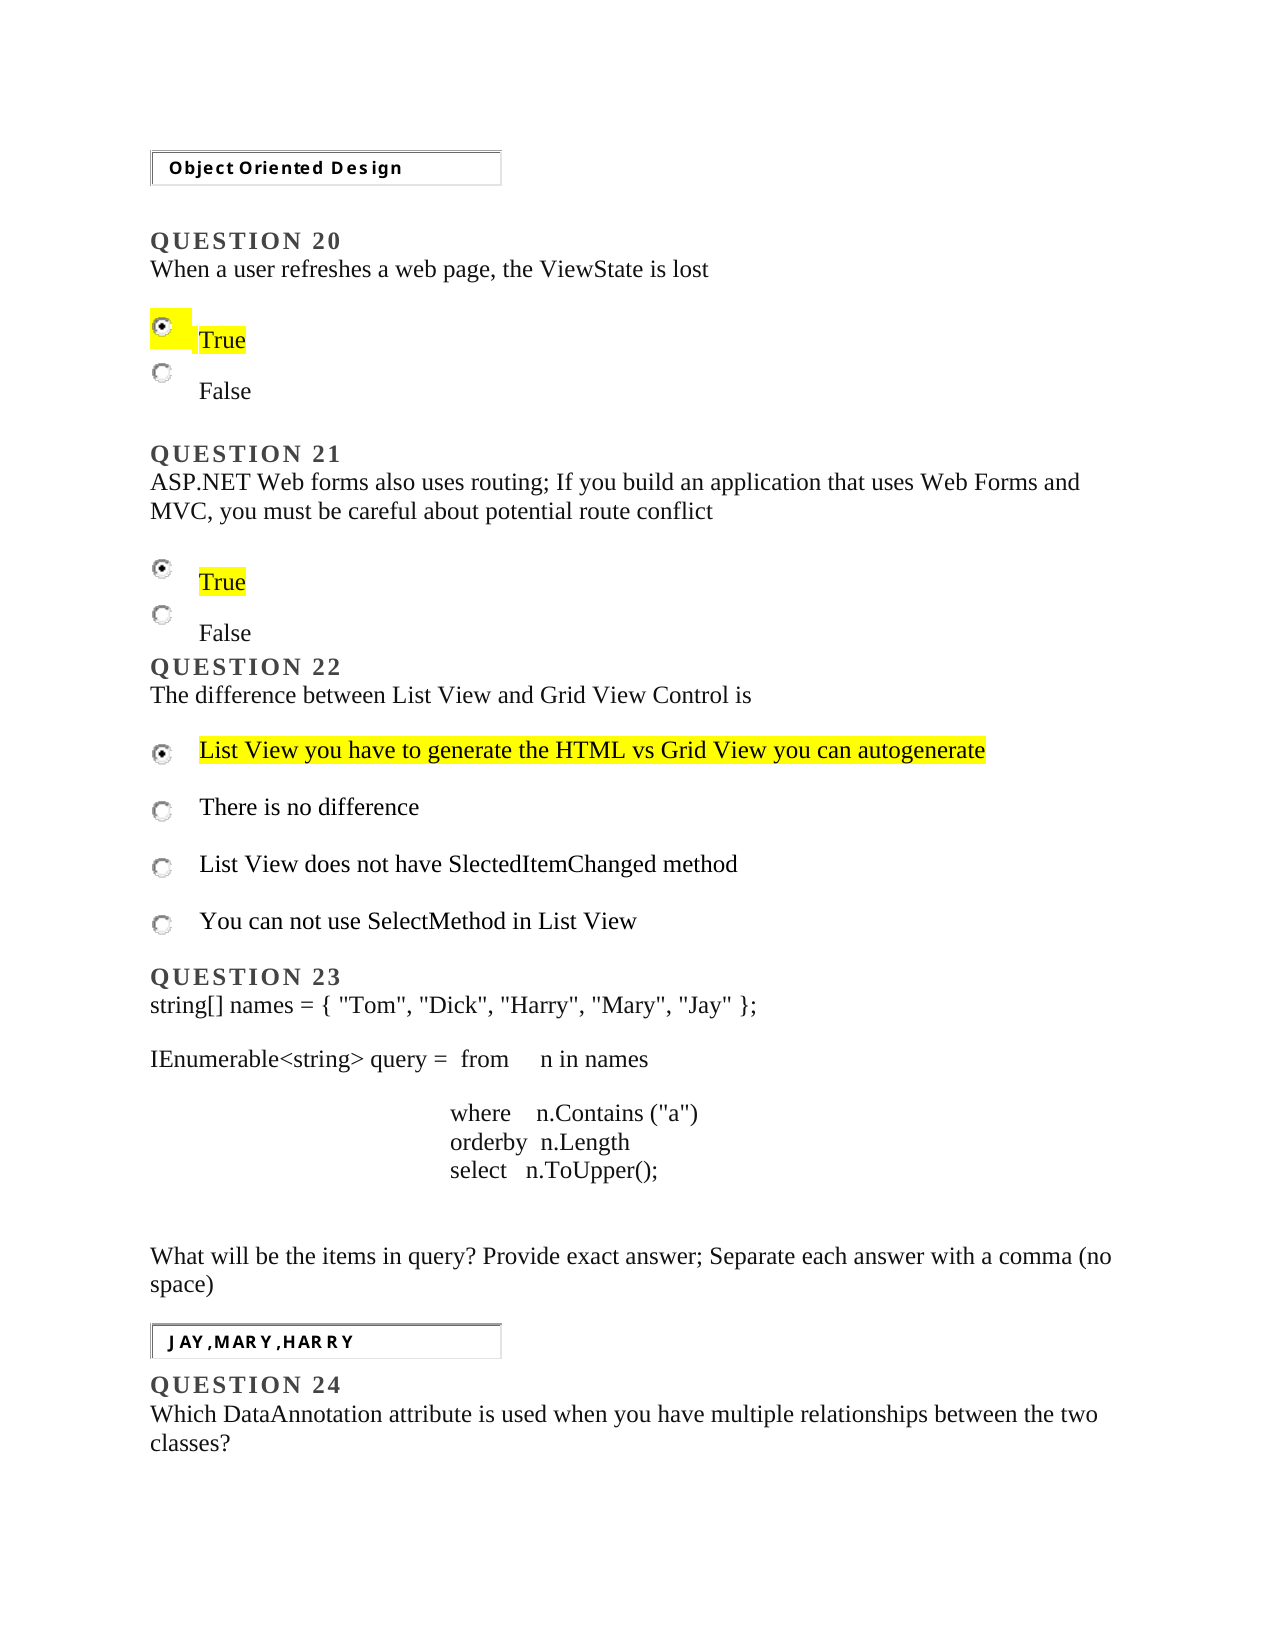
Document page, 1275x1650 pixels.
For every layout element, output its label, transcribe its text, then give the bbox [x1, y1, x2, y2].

text QUESTION 20 [150, 226, 1125, 254]
text QUESTION 22 [150, 652, 1125, 680]
text Which DataAnnotation attribute is used when you have multiple relationships between the two classes? [150, 1399, 1125, 1457]
text string[] names = { "Tom", "Dick", "Harry", "Mary", "Jay" }; [150, 990, 1125, 1019]
text ASP.NET Web forms also uses routing; If you build an application that uses Web Forms and MVC, you must be careful about potential route conflict [150, 467, 1125, 525]
table_header [149, 734, 194, 791]
text When a user refreshes a web page, the ViewState is lost [150, 254, 1125, 283]
text True [192, 308, 1125, 354]
text where n.Contains ("a") [150, 1098, 1125, 1127]
table_cell [149, 905, 194, 962]
text QUESTION 24 [150, 1370, 1125, 1399]
text What will be the items in query? Provide exact answer; Separate each answer with a comma (no space) [150, 1241, 1125, 1298]
text IEnumerable<string> query = from n in names [150, 1044, 1125, 1073]
text The difference between List View and Grid View Control is [150, 680, 1125, 709]
text False [150, 354, 1125, 405]
text select n.ToUpper(); [150, 1155, 1125, 1184]
table_cell [149, 848, 194, 905]
table_cell There is no difference [198, 791, 987, 848]
table_cell List View does not have SlectedItemChanged method [198, 848, 987, 905]
text orderby n.Length [150, 1127, 1125, 1155]
table_cell [149, 791, 194, 848]
text QUESTION 21 [150, 439, 1125, 467]
table_header List View you have to generate the HTML vs Grid View you can autogenerate [198, 734, 987, 791]
table_cell You can not use SelectMethod in List View [198, 905, 987, 962]
text False [150, 596, 1125, 647]
text True [150, 550, 1125, 596]
text QUESTION 23 [150, 962, 1125, 990]
